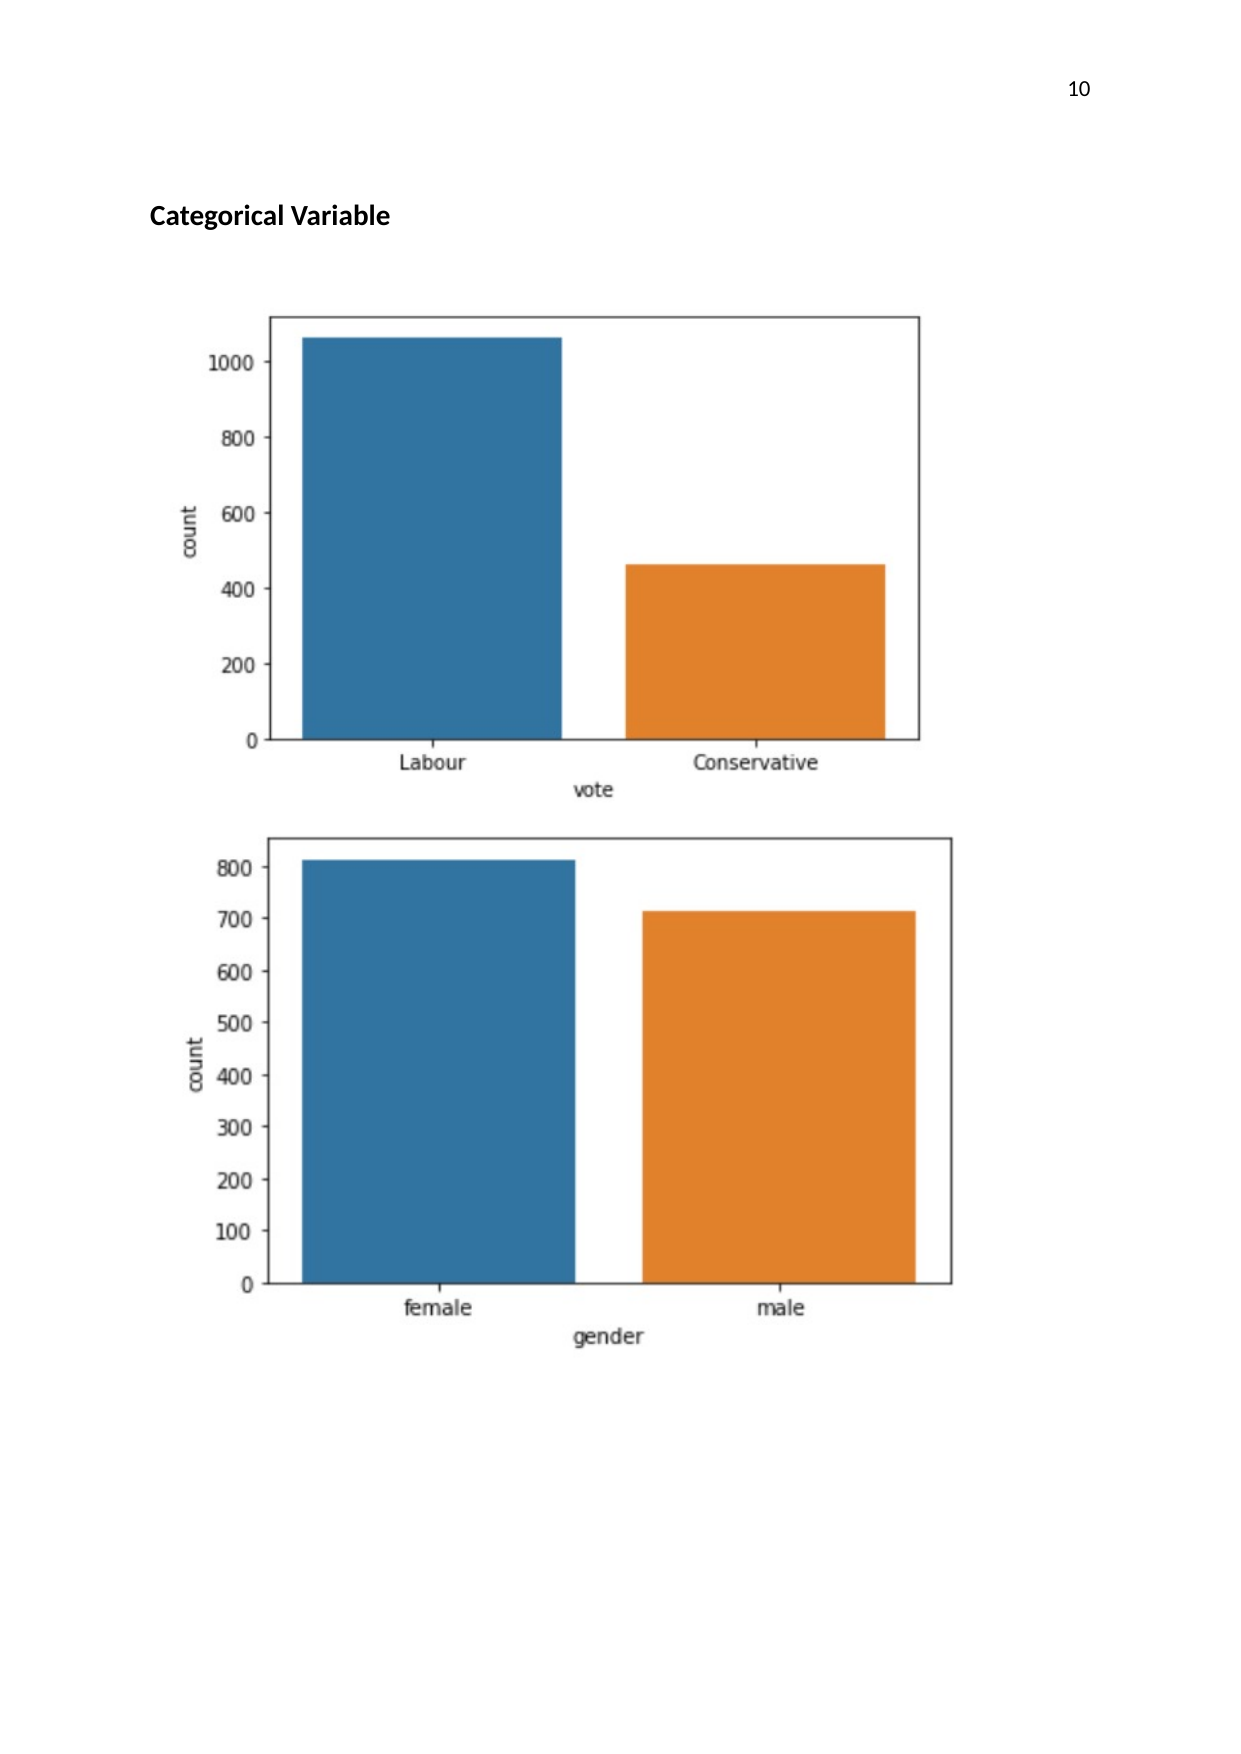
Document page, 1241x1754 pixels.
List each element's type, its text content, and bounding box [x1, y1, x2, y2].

picture [150, 825, 996, 1359]
text Categorical Variable [150, 197, 1090, 232]
picture [150, 307, 955, 806]
